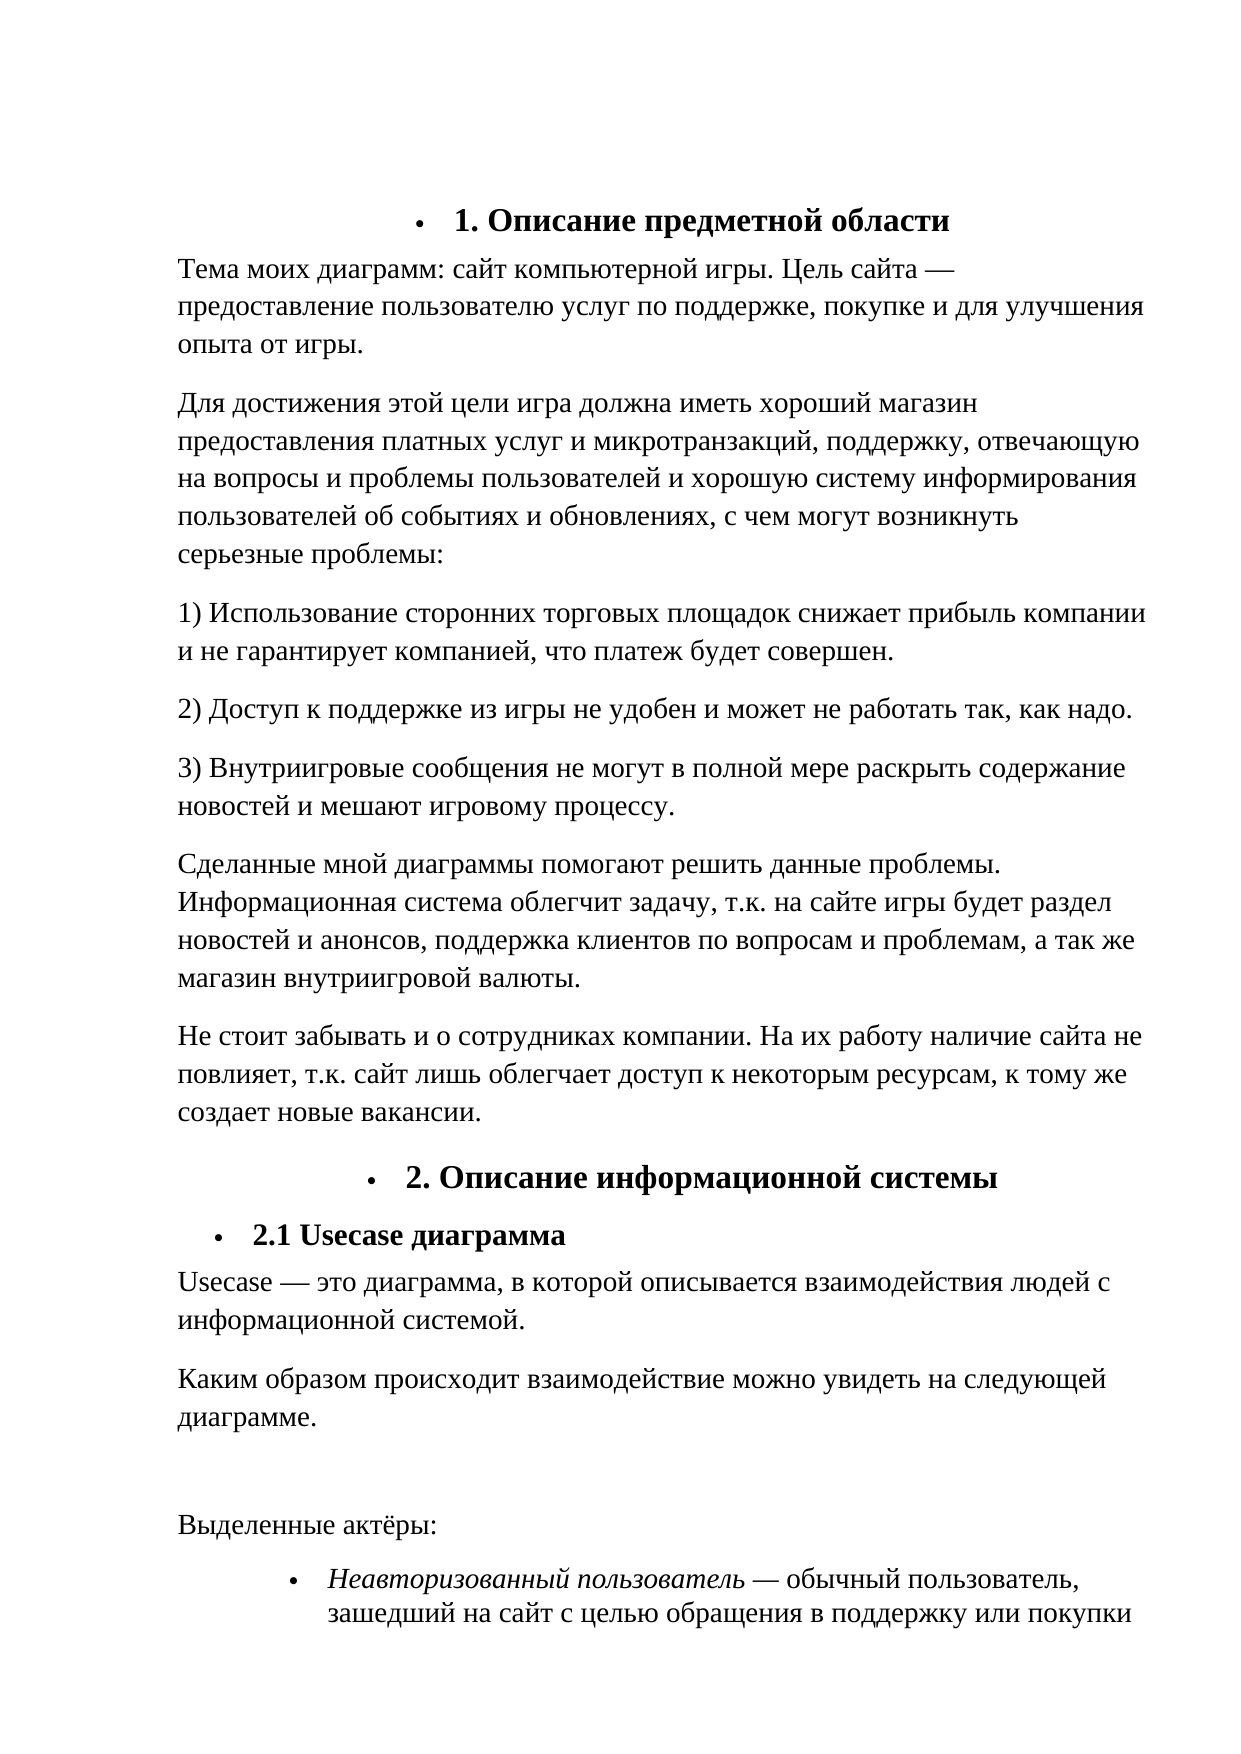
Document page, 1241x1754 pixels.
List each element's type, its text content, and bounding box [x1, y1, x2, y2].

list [290, 1561, 1152, 1628]
text Usecase — это диаграмма, в которой описывается взаимодействия людей с информационной системой. [177, 1264, 1152, 1336]
text Сделанные мной диаграммы помогают решить данные проблемы. Информационная система облегчит задачу, т.к. на сайте игры будет раздел новостей и анонсов, поддержка клиентов по вопросам и проблемам, а так же магазин внутриигровой валюты. [177, 846, 1152, 993]
text 2) Доступ к поддержке из игры не удобен и может не работать так, как надо. [177, 691, 1152, 725]
text Тема моих диаграмм: сайт компьютерной игры. Цель сайта — предоставление пользователю услуг по поддержке, покупке и для улучшения опыта от игры. [177, 251, 1152, 360]
text Не стоит забывать и о сотрудниках компании. На их работу наличие сайта не повлияет, т.к. сайт лишь облегчает доступ к некоторым ресурсам, к тому же создает новые вакансии. [177, 1018, 1152, 1128]
text Для достижения этой цели игра должна иметь хороший магазин предоставления платных услуг и микротранзакций, поддержку, отвечающую на вопросы и проблемы пользователей и хорошую систему информирования пользователей об событиях и обновлениях, с чем могут возникнуть серьезные проблемы: [177, 385, 1152, 570]
list 2.1 Usecase диаграмма [215, 1216, 1152, 1252]
text 1) Использование сторонних торговых площадок снижает прибыль компании и не гарантирует компанией, что платеж будет совершен. [177, 595, 1152, 666]
text 3) Внутриигровые сообщения не могут в полной мере раскрыть содержание новостей и мешают игровому процессу. [177, 750, 1152, 821]
list 1. Описание предметной области [215, 200, 1152, 238]
list 2. Описание информационной системы [215, 1157, 1152, 1195]
text Выделенные актёры: [177, 1507, 1152, 1541]
text Каким образом происходит взаимодействие можно увидеть на следующей диаграмме. [177, 1361, 1152, 1432]
